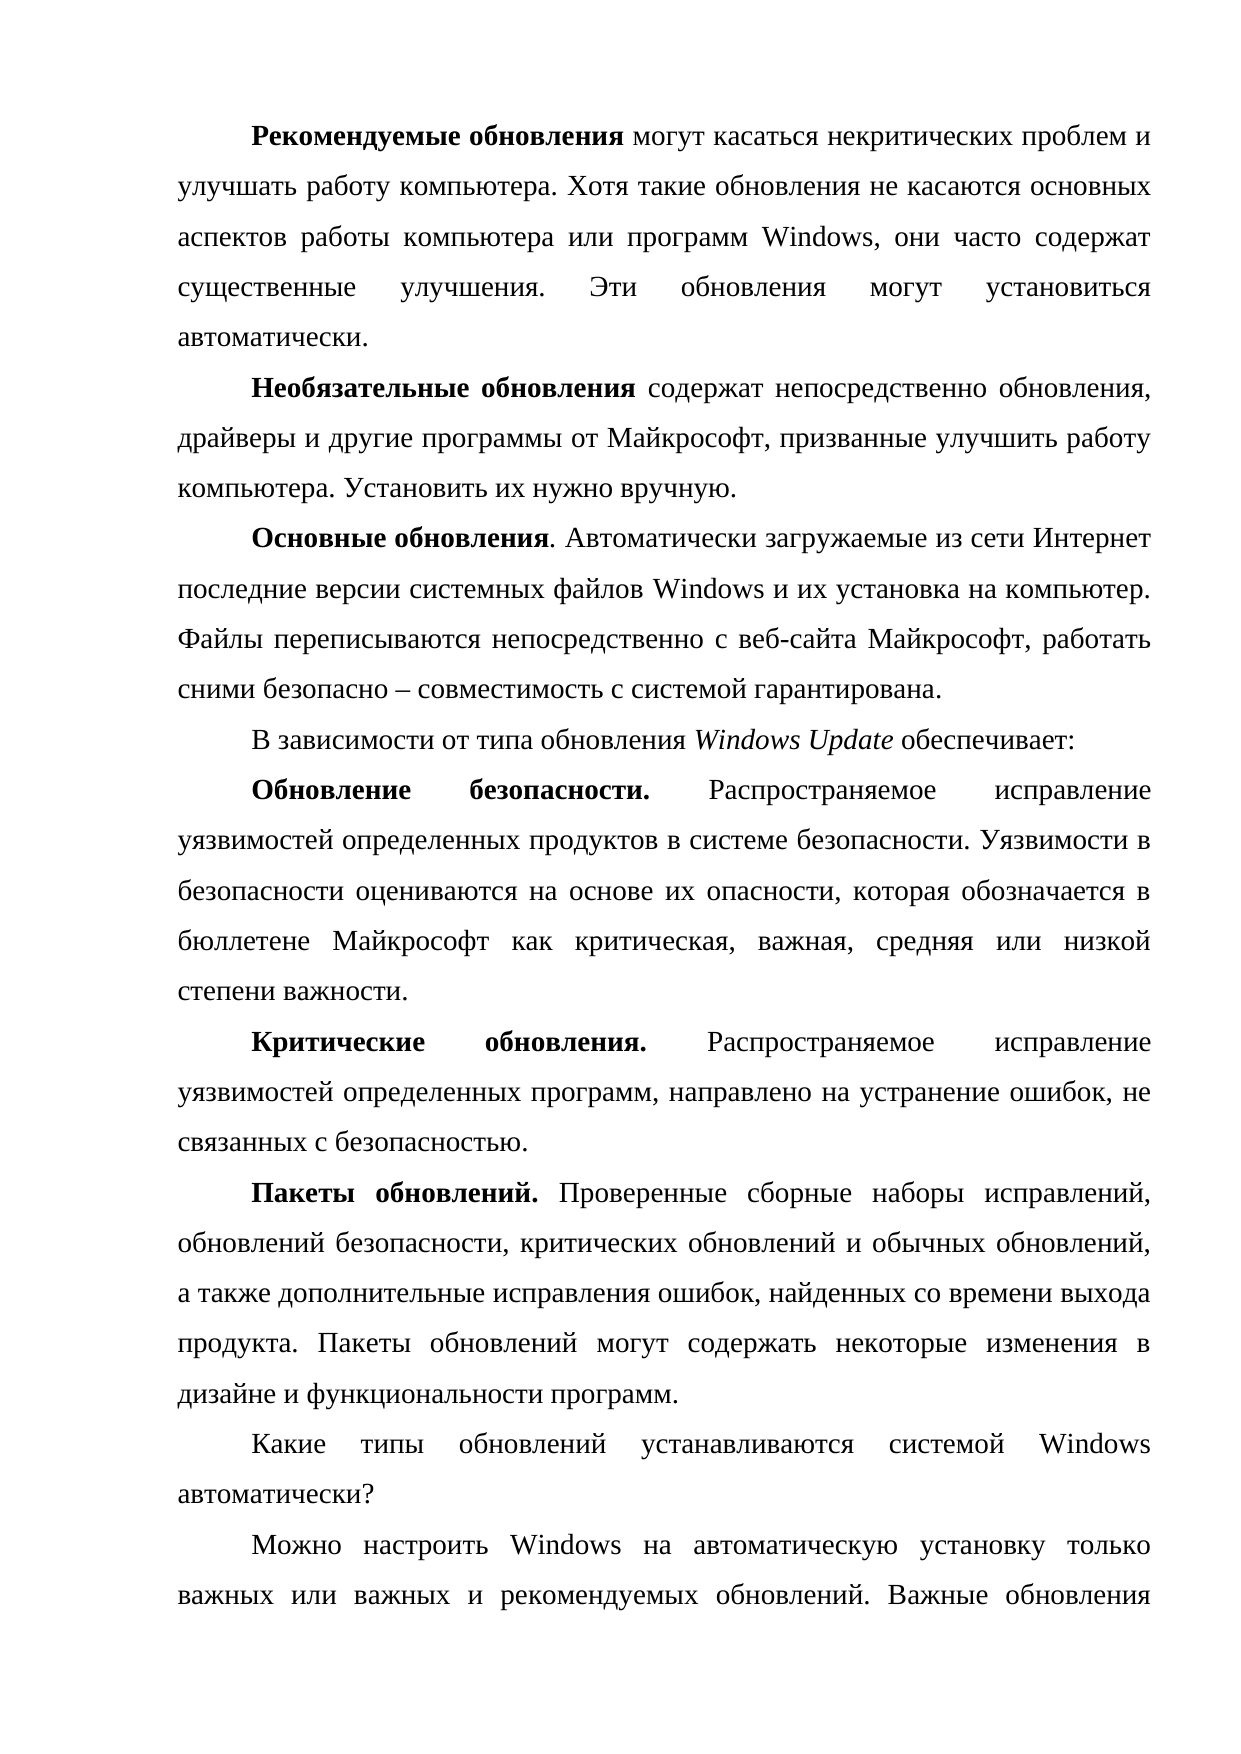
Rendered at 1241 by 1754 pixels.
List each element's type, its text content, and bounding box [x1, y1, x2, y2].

text Рекомендуемые обновления могут касаться некритических проблем и улучшать работу компьютера. Хотя такие обновления не касаются основных аспектов работы компьютера или программ Windows, они часто содержат существенные улучшения. Эти обновления могут установиться автоматически. [177, 118, 1152, 353]
text В зависимости от типа обновления Windows Update обеспечивает: [177, 722, 1152, 755]
text Обновление безопасности. Распространяемое исправление уязвимостей определенных продуктов в системе безопасности. Уязвимости в безопасности оцениваются на основе их опасности, которая обозначается в бюллетене Майкрософт как критическая, важная, средняя или низкой степени важности. [177, 772, 1152, 1007]
text Необязательные обновления содержат непосредственно обновления, драйверы и другие программы от Майкрософт, призванные улучшить работу компьютера. Установить их нужно вручную. [177, 370, 1152, 504]
text Какие типы обновлений устанавливаются системой Windows автоматически? [177, 1426, 1152, 1510]
text Пакеты обновлений. Проверенные сборные наборы исправлений, обновлений безопасности, критических обновлений и обычных обновлений, а также дополнительные исправления ошибок, найденных со времени выхода продукта. Пакеты обновлений могут содержать некоторые изменения в дизайне и функциональности программ. [177, 1175, 1152, 1409]
text Критические обновления. Распространяемое исправление уязвимостей определенных программ, направлено на устранение ошибок, не связанных с безопасностью. [177, 1024, 1152, 1158]
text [177, 1527, 1152, 1611]
text Основные обновления. Автоматически загружаемые из сети Интернет последние версии системных файлов Windows и их установка на компьютер. Файлы переписываются непосредственно с веб-сайта Майкрософт, работать сними безопасно – совместимость с системой гарантирована. [177, 521, 1152, 705]
